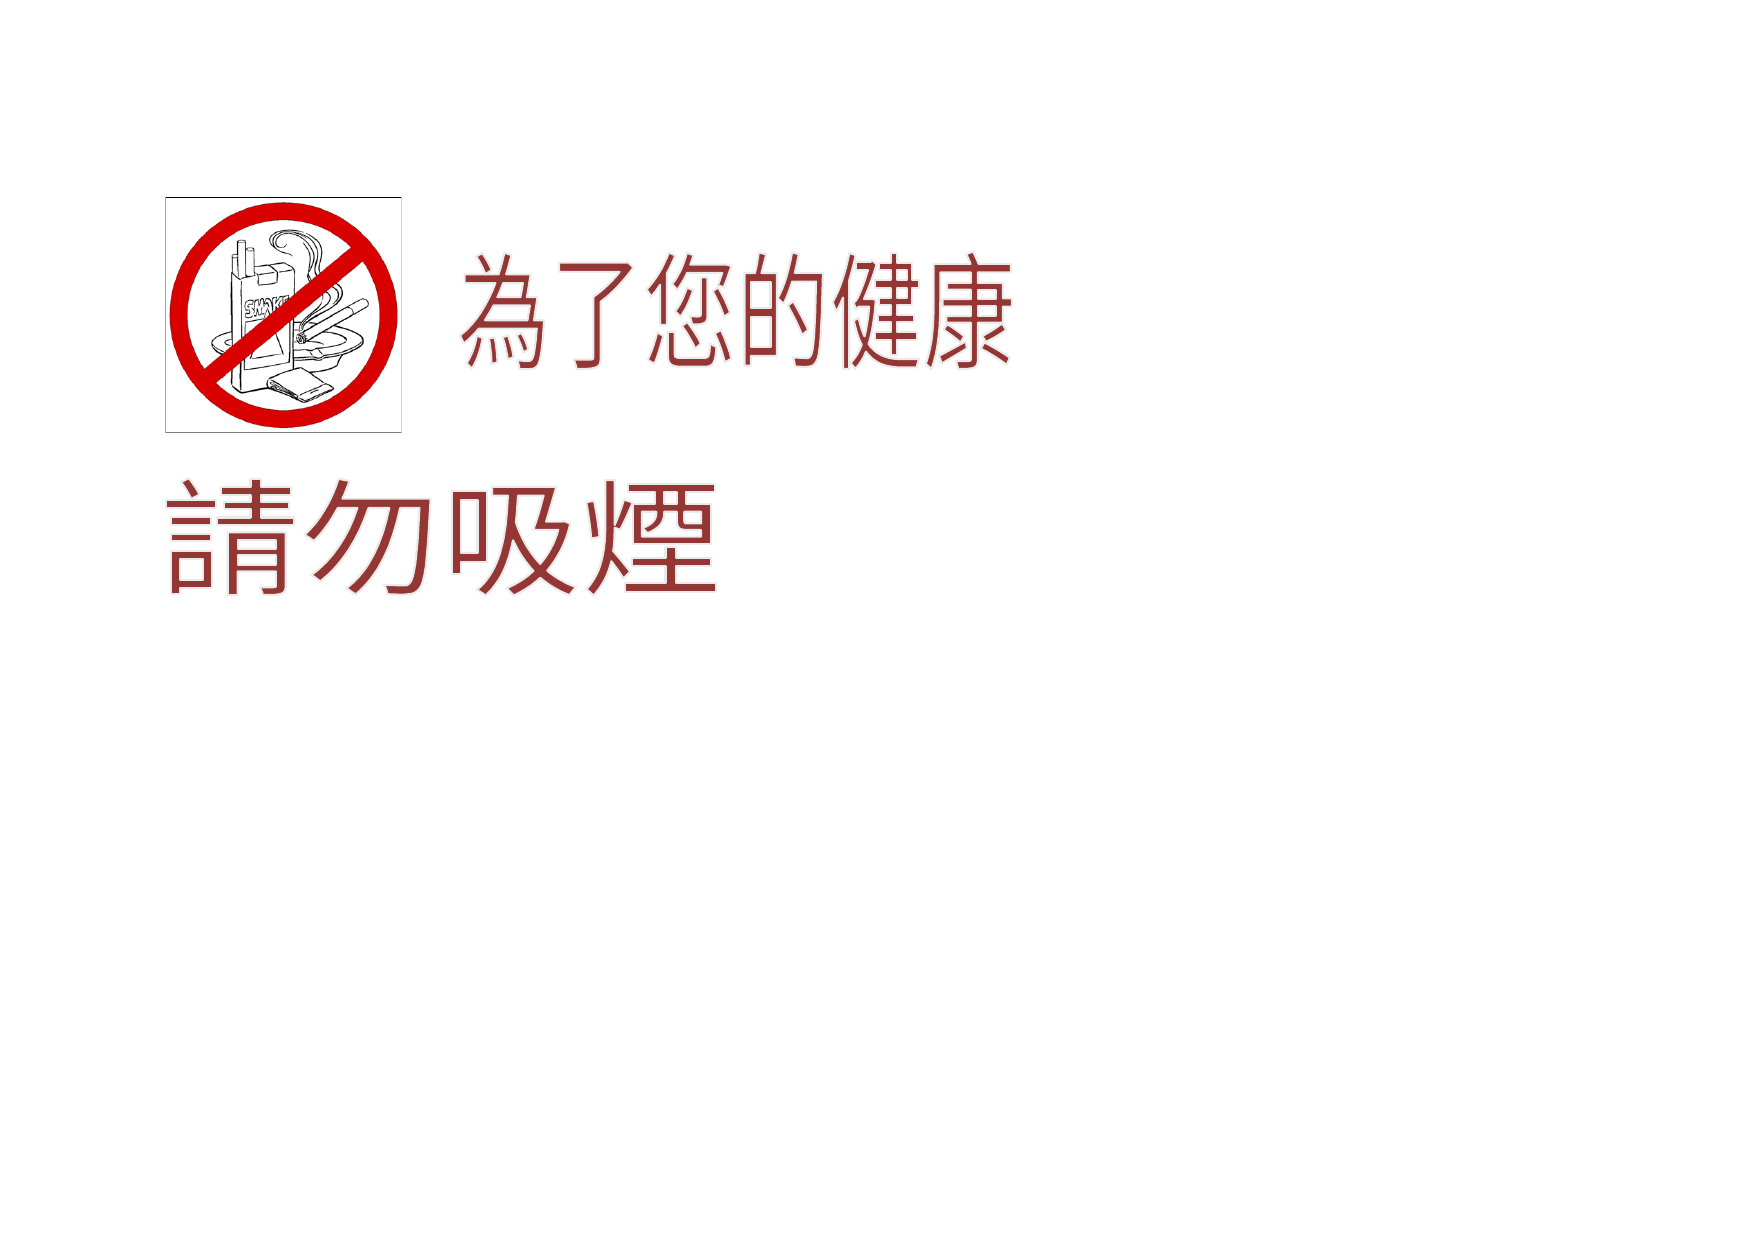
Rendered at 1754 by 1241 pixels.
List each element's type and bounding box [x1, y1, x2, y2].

picture [165, 197, 402, 433]
